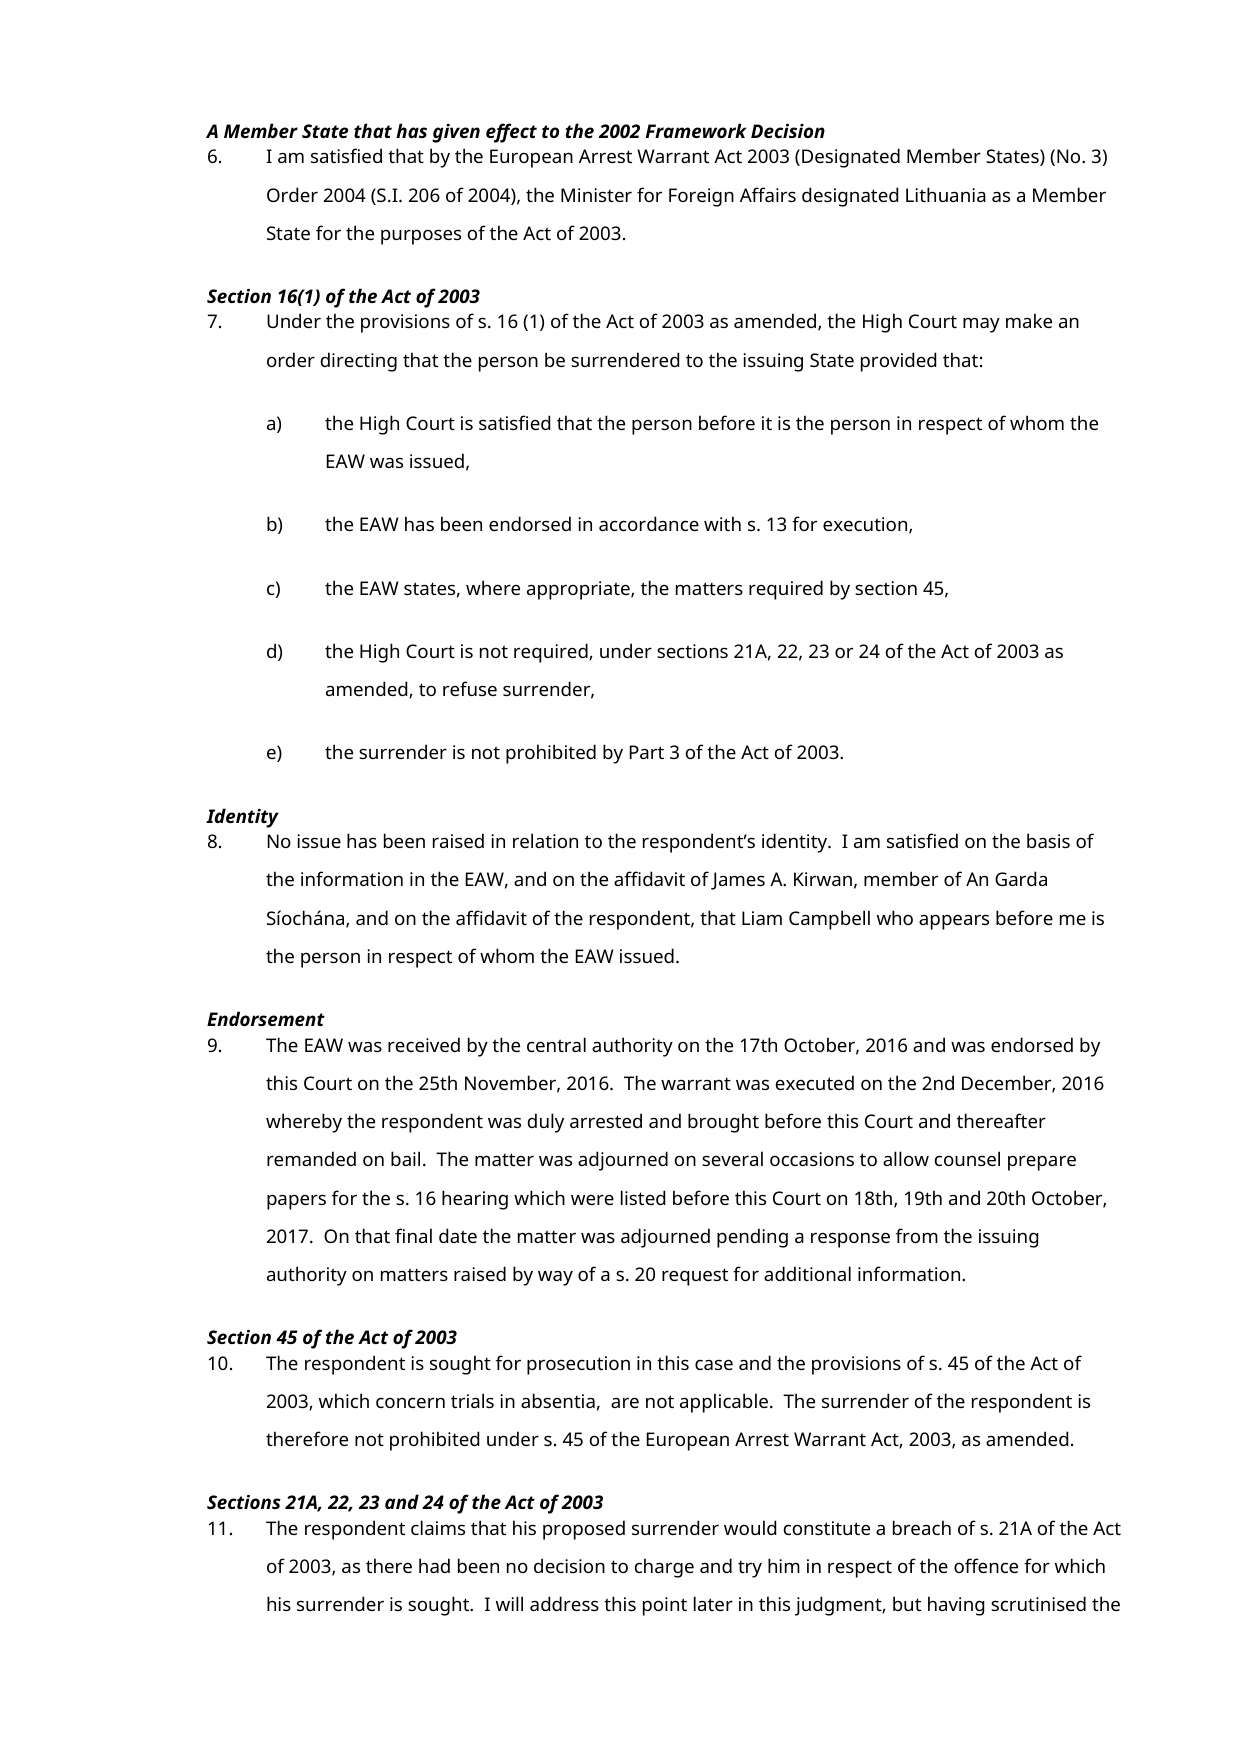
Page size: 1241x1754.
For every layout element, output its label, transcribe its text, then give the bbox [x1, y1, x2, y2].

text e) the surrender is not prohibited by Part 3 of the Act of 2003. [266, 740, 1122, 765]
text c) the EAW states, where appropriate, the matters required by section 45, [266, 575, 1122, 601]
text 6. I am satisfied that by the European Arrest Warrant Act 2003 (Designated Member States) (No. 3) Order 2004 (S.I. 206 of 2004), the Minister for Foreign Affairs designated Lithuania as a Member State for the purposes of the Act of 2003. [207, 144, 1122, 246]
subtitle A Member State that has given effect to the 2002 Framework Decision [207, 118, 1122, 144]
text 10. The respondent is sought for prosecution in this case and the provisions of s. 45 of the Act of 2003, which concern trials in absentia, are not applicable. The surrender of the respondent is therefore not prohibited under s. 45 of the European Arrest Warrant Act, 2003, as amended. [207, 1350, 1122, 1452]
text 8. No issue has been raised in relation to the respondent’s identity. I am satisfied on the basis of the information in the EAW, and on the affidavit of James A. Kirwan, member of An Garda Síochána, and on the affidavit of the respondent, that Liam Campbell who appears before me is the person in respect of whom the EAW issued. [207, 828, 1122, 969]
text b) the EAW has been endorsed in accordance with s. 13 for execution, [266, 512, 1122, 537]
text a) the High Court is satisfied that the person before it is the person in respect of whom the EAW was issued, [266, 410, 1122, 474]
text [207, 1515, 1122, 1617]
text 9. The EAW was received by the central authority on the 17th October, 2016 and was endorsed by this Court on the 25th November, 2016. The warrant was executed on the 2nd December, 2016 whereby the respondent was duly arrested and brought before this Court and thereafter remanded on bail. The matter was adjourned on several occasions to allow counsel prepare papers for the s. 16 hearing which were listed before this Court on 18th, 19th and 20th October, 2017. On that final date the matter was adjourned pending a response from the issuing authority on matters raised by way of a s. 20 request for additional information. [207, 1032, 1122, 1287]
subtitle Sections 21A, 22, 23 and 24 of the Act of 2003 [207, 1490, 1122, 1515]
text 7. Under the provisions of s. 16 (1) of the Act of 2003 as amended, the High Court may make an order directing that the person be surrendered to the issuing State provided that: [207, 309, 1122, 373]
text d) the High Court is not required, under sections 21A, 22, 23 or 24 of the Act of 2003 as amended, to refuse surrender, [266, 638, 1122, 702]
subtitle Endorsement [207, 1006, 1122, 1032]
subtitle Section 16(1) of the Act of 2003 [207, 283, 1122, 309]
subtitle Section 45 of the Act of 2003 [207, 1324, 1122, 1350]
subtitle Identity [207, 803, 1122, 828]
